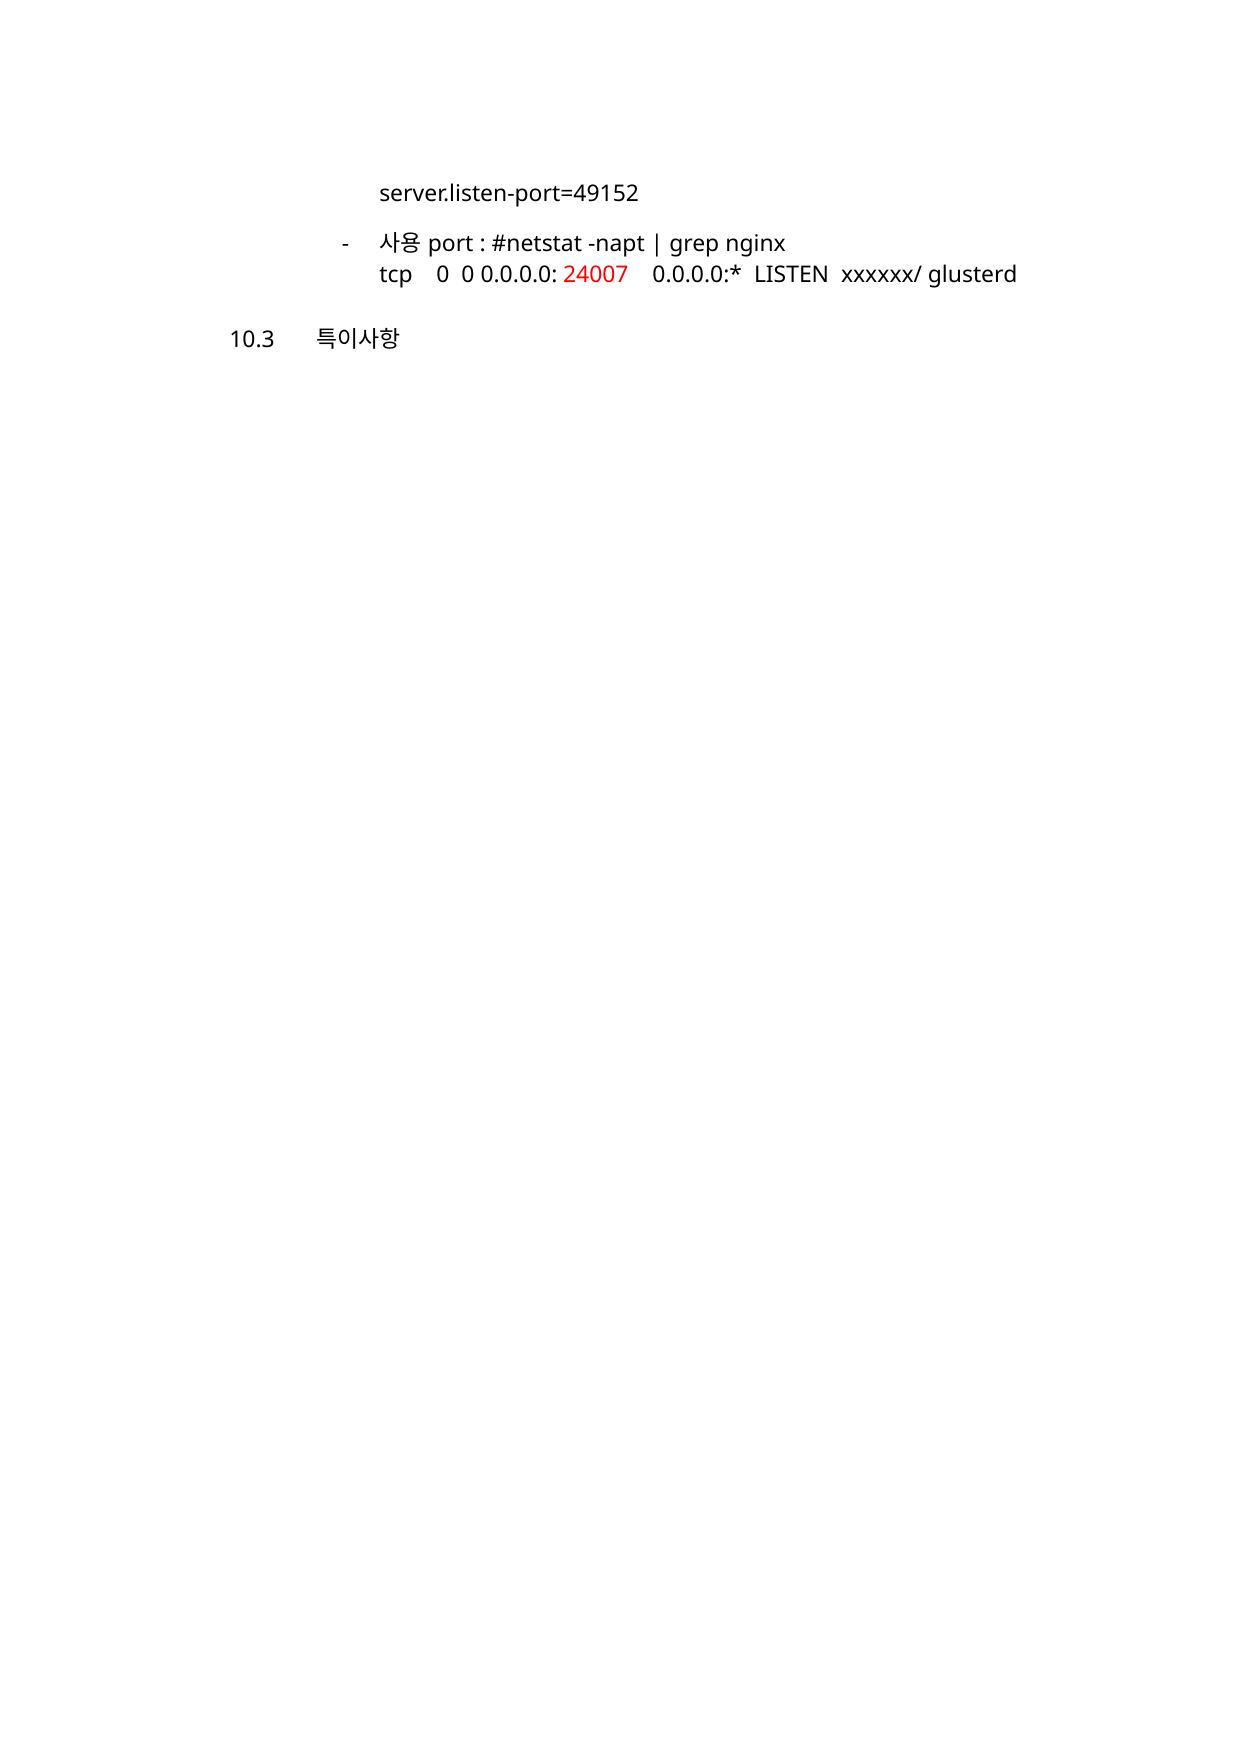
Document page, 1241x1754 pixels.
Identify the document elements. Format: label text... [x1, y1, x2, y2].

list tcp 0 0 0.0.0.0: 24007 0.0.0.0:* LISTEN xxxxxx/ glusterd [379, 258, 1090, 290]
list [379, 177, 1090, 208]
list 특이사항 [229, 321, 1090, 354]
list 사용 port : #netstat -napt | grep nginx [342, 225, 1090, 258]
